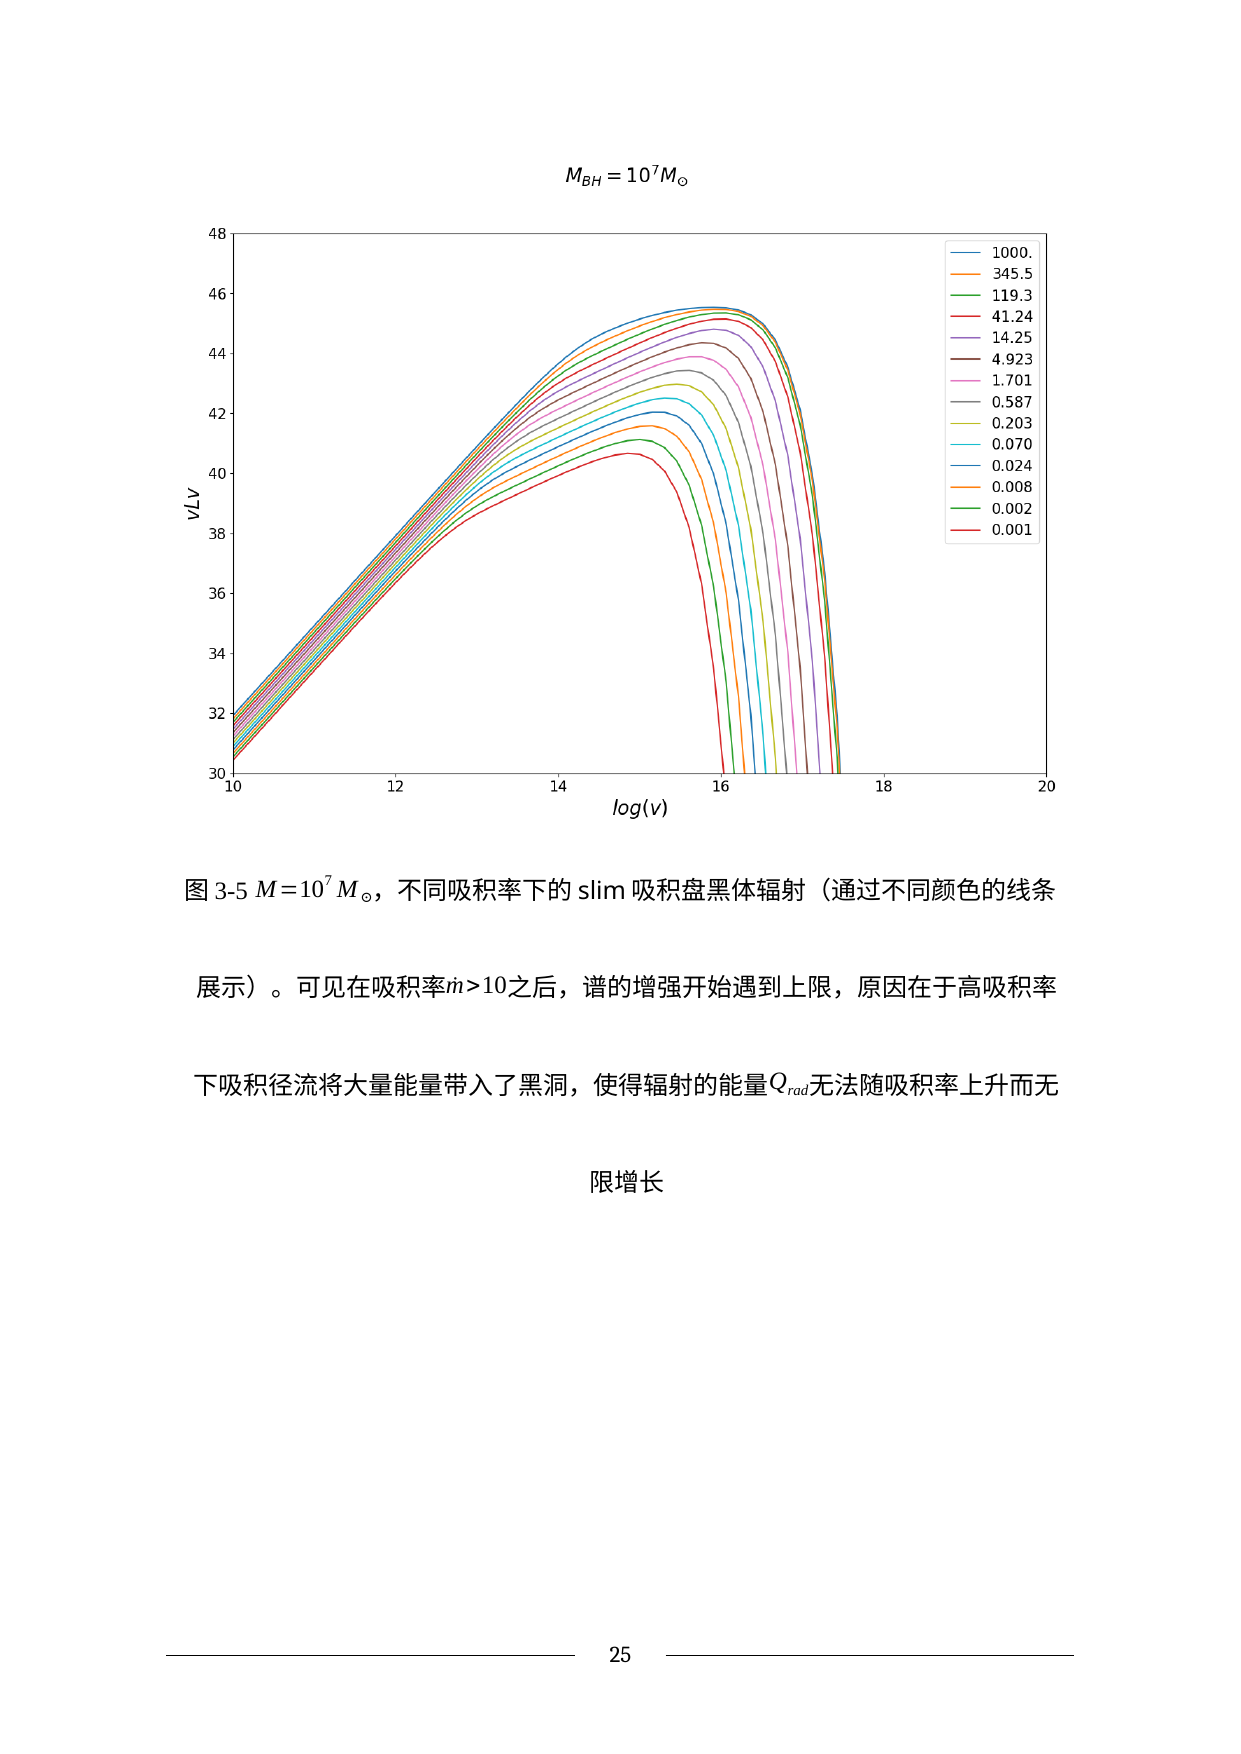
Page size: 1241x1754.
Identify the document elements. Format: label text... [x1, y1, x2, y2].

text 图3-5 ，不同吸积率下的slim吸积盘黑体辐射（通过不同颜色的线条展示）。可见在吸积率之后，谱的增强开始遇到上限，原因在于高吸积率下吸积径流将大量能量带入了黑洞，使得辐射的能量无法随吸积率上升而无限增长 [177, 856, 1063, 1213]
picture [177, 157, 1062, 827]
